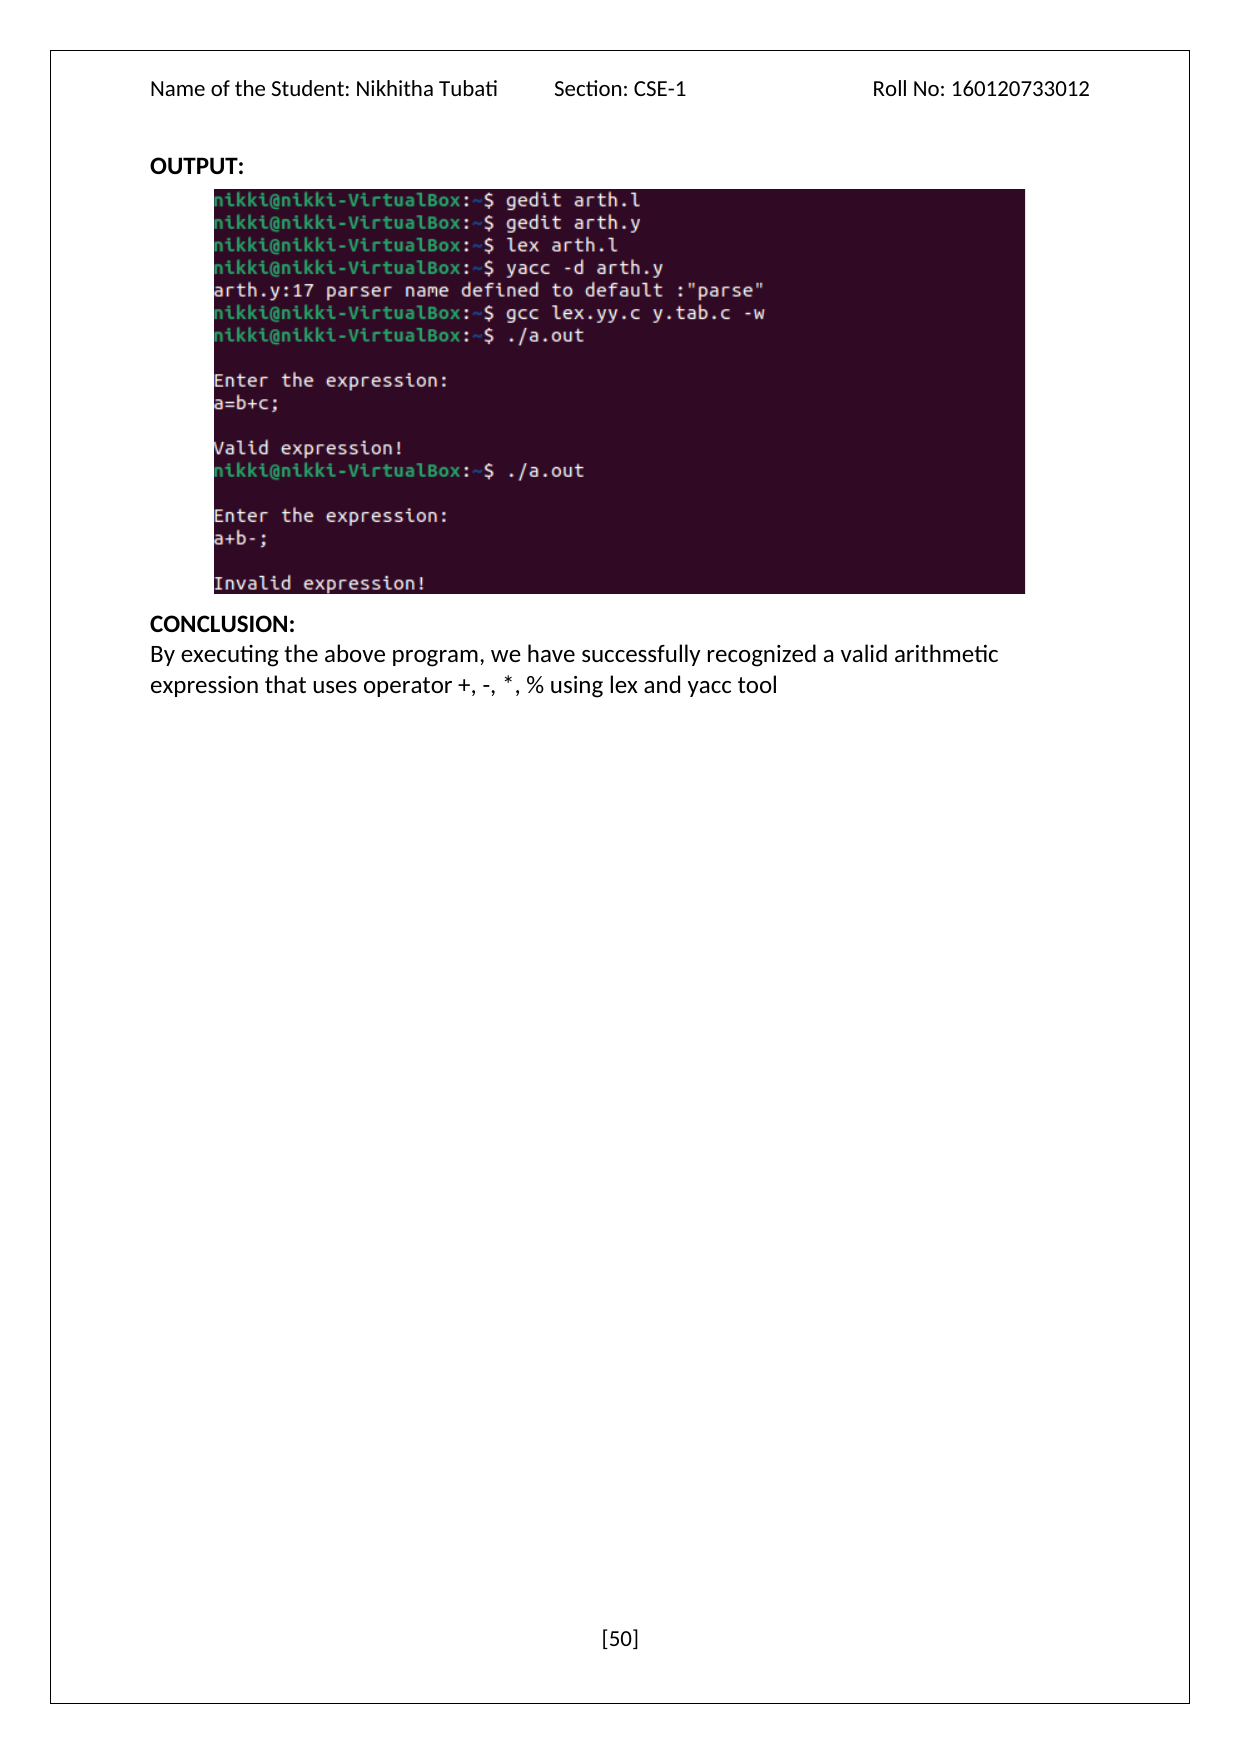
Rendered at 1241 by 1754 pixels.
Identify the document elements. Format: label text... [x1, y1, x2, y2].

picture [212, 189, 1025, 593]
text By executing the above program, we have successfully recognized a valid arithmetic expression that uses operator +, -, *, % using lex and yacc tool [150, 638, 1090, 699]
text OUTPUT: [150, 150, 1090, 181]
